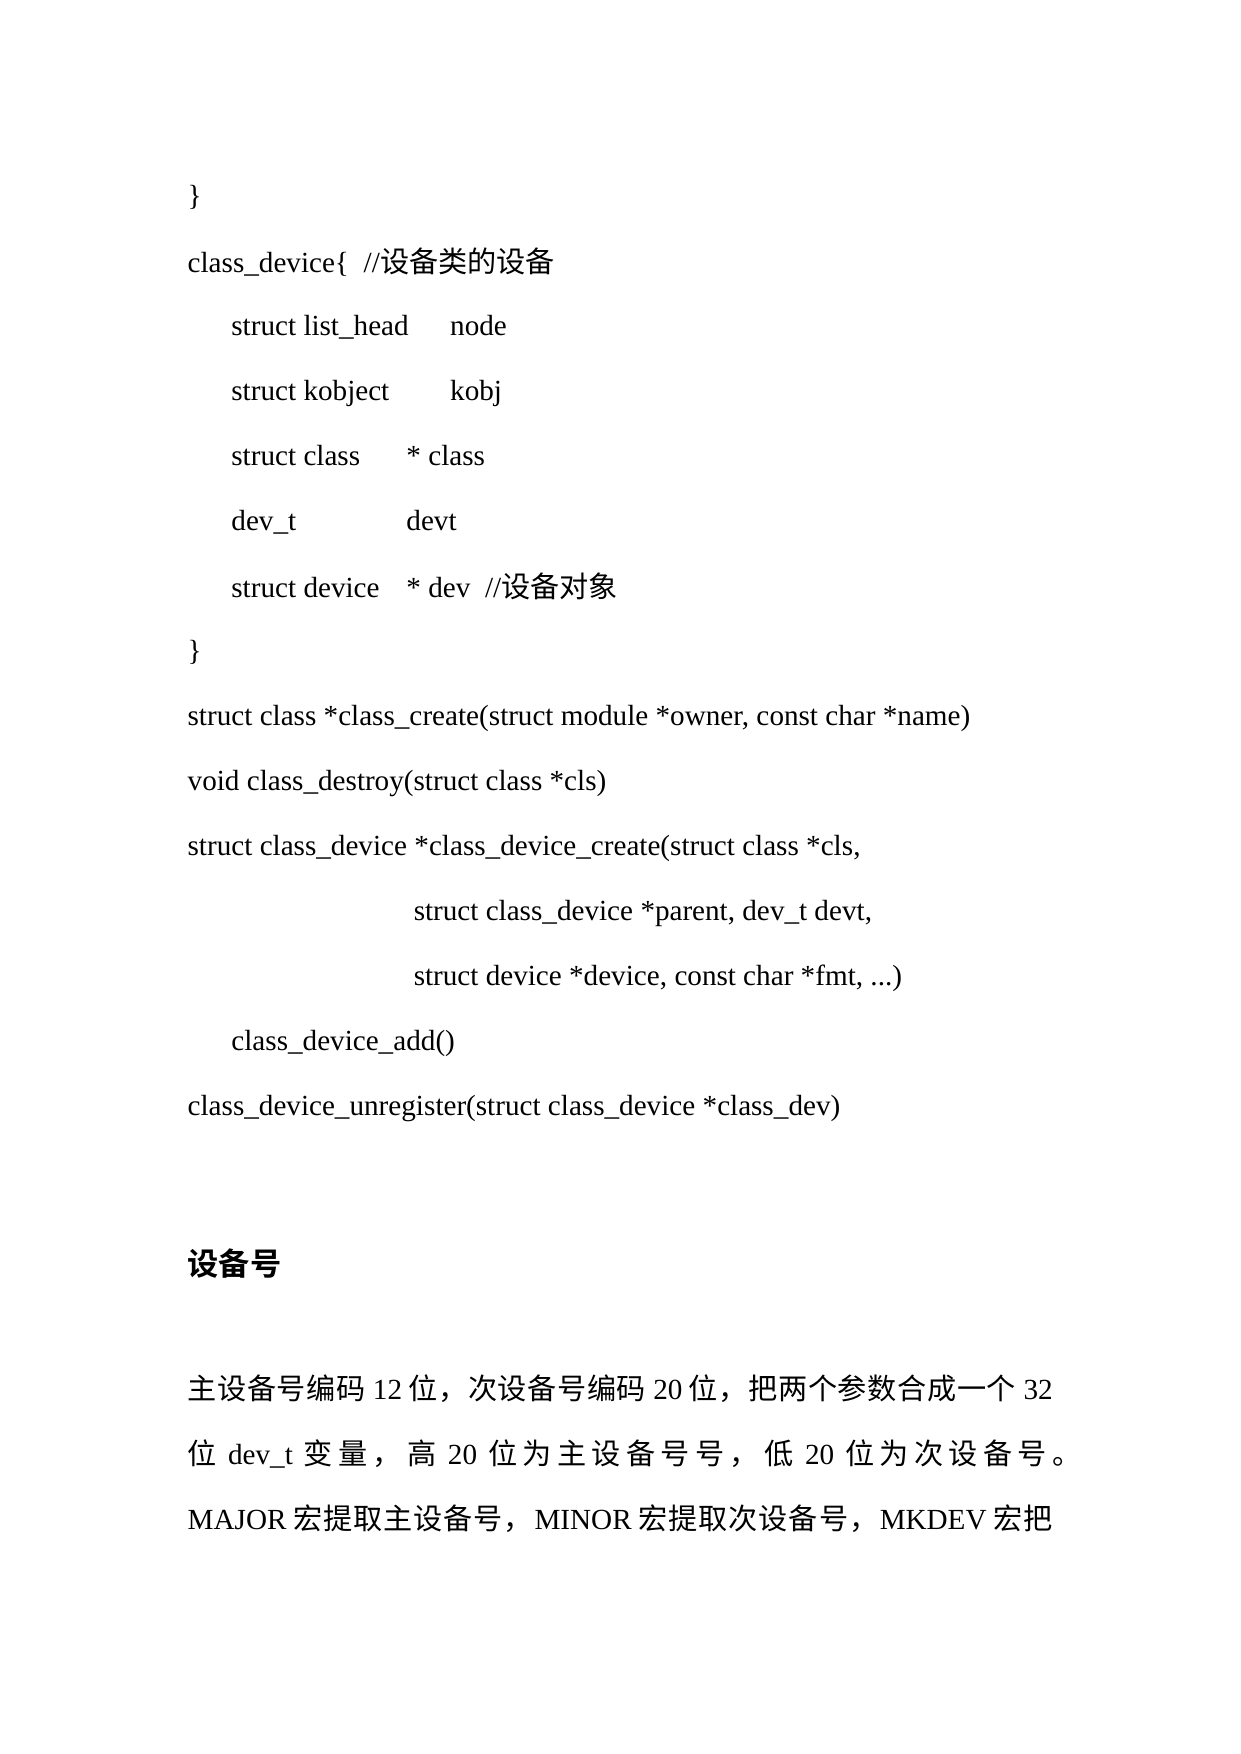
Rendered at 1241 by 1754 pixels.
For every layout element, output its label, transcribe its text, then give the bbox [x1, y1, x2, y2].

text struct device * dev //设备对象 [187, 552, 1053, 617]
text struct class_device *parent, dev_t devt, [187, 877, 1053, 942]
text } [187, 162, 1053, 227]
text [187, 1354, 1053, 1549]
text class_device_unregister(struct class_device *class_dev) [187, 1072, 1053, 1137]
text } [187, 617, 1053, 682]
text struct class_device *class_device_create(struct class *cls, [187, 812, 1053, 877]
text struct kobject kobj [187, 357, 1053, 422]
text dev_t devt [187, 487, 1053, 552]
text class_device_add() [187, 1007, 1053, 1072]
text struct device *device, const char *fmt, ...) [187, 942, 1053, 1007]
text struct class * class [187, 422, 1053, 487]
text struct class *class_create(struct module *owner, const char *name) [187, 682, 1053, 747]
text class_device{ //设备类的设备 [187, 227, 1053, 292]
text struct list_head node [187, 292, 1053, 357]
subtitle 设备号 [187, 1229, 1053, 1294]
text void class_destroy(struct class *cls) [187, 747, 1053, 812]
